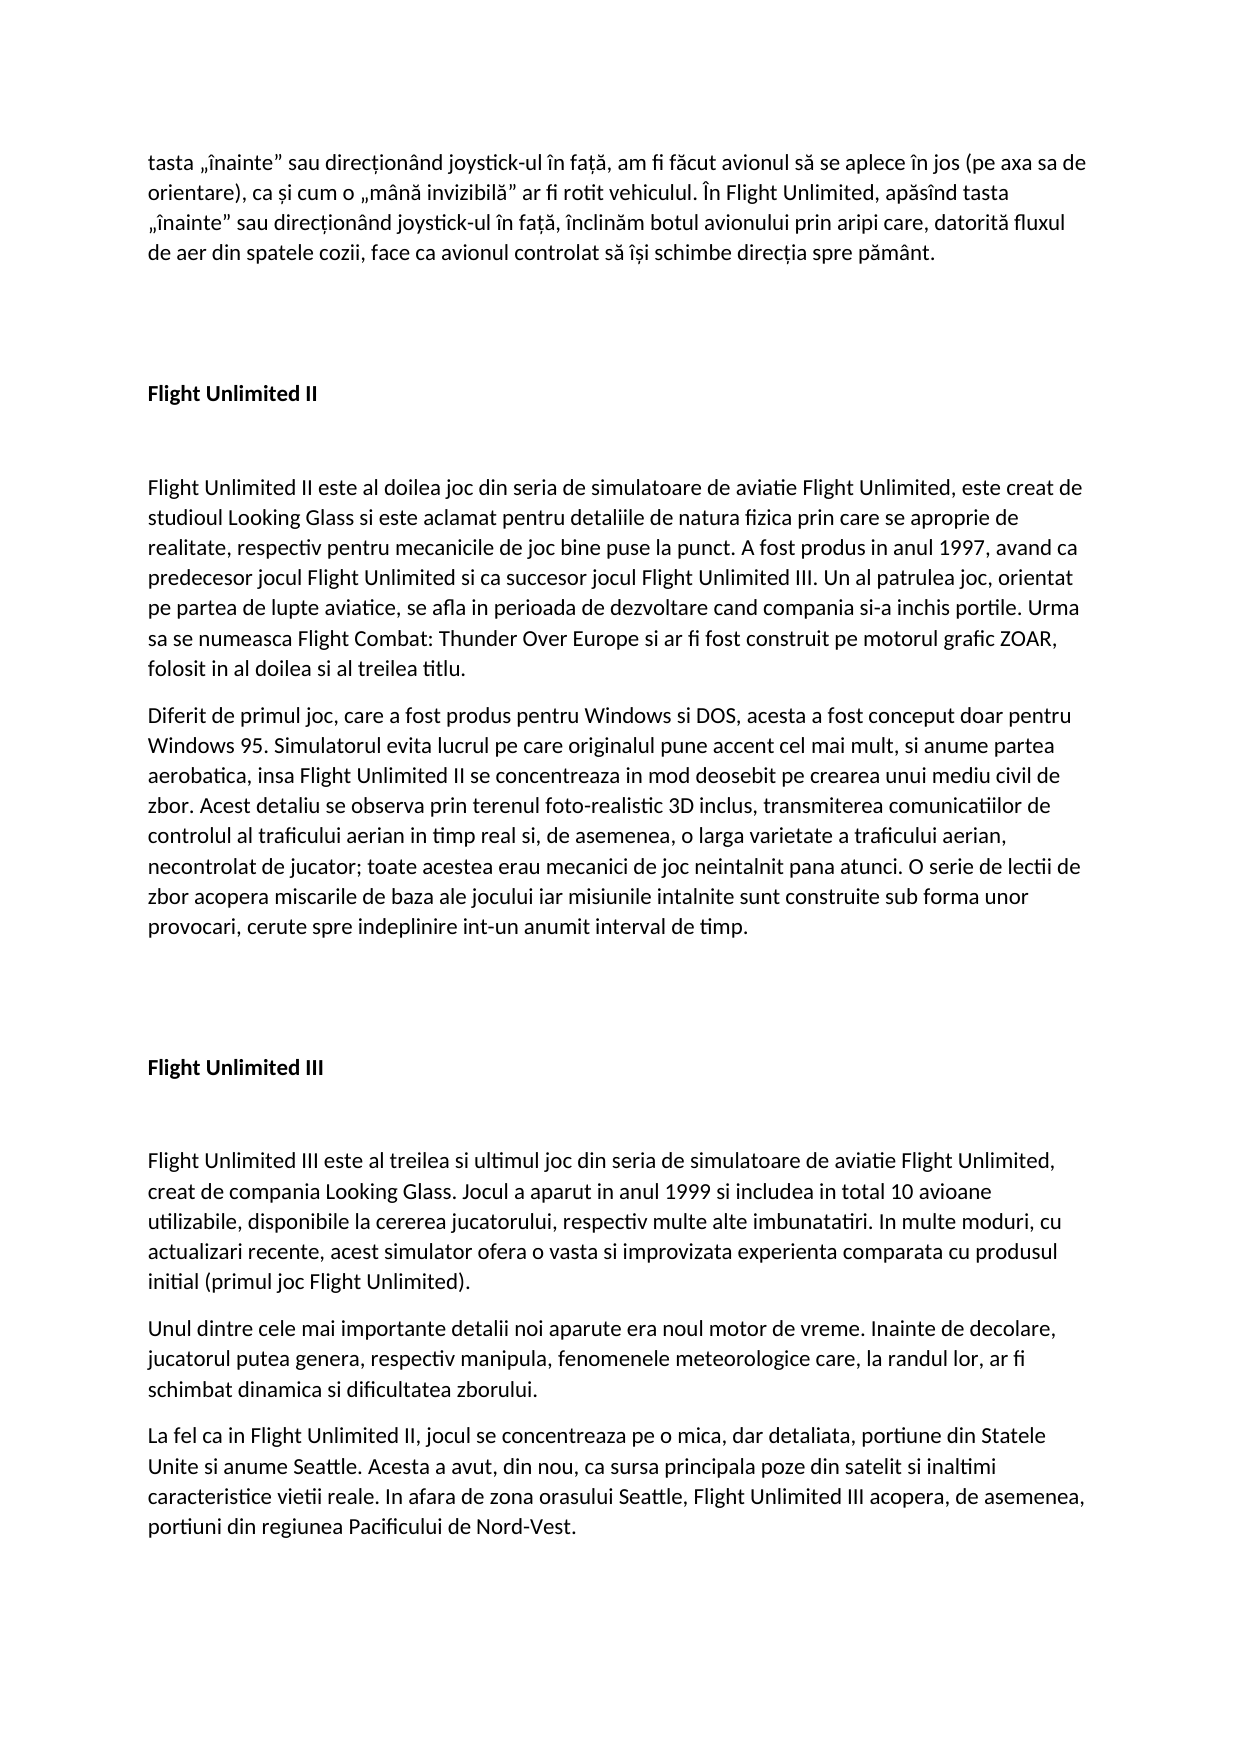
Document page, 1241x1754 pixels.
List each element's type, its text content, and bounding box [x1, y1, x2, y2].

text Unul dintre cele mai importante detalii noi aparute era noul motor de vreme. Inainte de decolare, jucatorul putea genera, respectiv manipula, fenomenele meteorologice care, la randul lor, ar fi schimbat dinamica si dificultatea zborului. [148, 1314, 1093, 1403]
text Flight Unlimited II [148, 379, 1093, 407]
text La fel ca in Flight Unlimited II, jocul se concentreaza pe o mica, dar detaliata, portiune din Statele Unite si anume Seattle. Acesta a avut, din nou, ca sursa principala poze din satelit si inaltimi caracteristice vietii reale. In afara de zona orasului Seattle, Flight Unlimited III acopera, de asemenea, portiuni din regiunea Pacificului de Nord-Vest. [148, 1422, 1093, 1540]
text Flight Unlimited II este al doilea joc din seria de simulatoare de aviatie Flight Unlimited, este creat de studioul Looking Glass si este aclamat pentru detaliile de natura fizica prin care se aproprie de realitate, respectiv pentru mecanicile de joc bine puse la punct. A fost produs in anul 1997, avand ca predecesor jocul Flight Unlimited si ca succesor jocul Flight Unlimited III. Un al patrulea joc, orientat pe partea de lupte aviatice, se afla in perioada de dezvoltare cand compania si-a inchis portile. Urma sa se numeasca Flight Combat: Thunder Over Europe si ar fi fost construit pe motorul grafic ZOAR, folosit in al doilea si al treilea titlu. [148, 473, 1093, 682]
text Diferit de primul joc, care a fost produs pentru Windows si DOS, acesta a fost conceput doar pentru Windows 95. Simulatorul evita lucrul pe care originalul pune accent cel mai mult, si anume partea aerobatica, insa Flight Unlimited II se concentreaza in mod deosebit pe crearea unui mediu civil de zbor. Acest detaliu se observa prin terenul foto-realistic 3D inclus, transmiterea comunicatiilor de controlul al traficului aerian in timp real si, de asemenea, o larga varietate a traficului aerian, necontrolat de jucator; toate acestea erau mecanici de joc neintalnit pana atunci. O serie de lectii de zbor acopera miscarile de baza ale jocului iar misiunile intalnite sunt construite sub forma unor provocari, cerute spre indeplinire int-un anumit interval de timp. [148, 701, 1093, 940]
text Flight Unlimited III este al treilea si ultimul joc din seria de simulatoare de aviatie Flight Unlimited, creat de compania Looking Glass. Jocul a aparut in anul 1999 si includea in total 10 avioane utilizabile, disponibile la cererea jucatorului, respectiv multe alte imbunatatiri. In multe moduri, cu actualizari recente, acest simulator ofera o vasta si improvizata experienta comparata cu produsul initial (primul joc Flight Unlimited). [148, 1147, 1093, 1295]
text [148, 148, 1093, 266]
text Flight Unlimited III [148, 1053, 1093, 1081]
